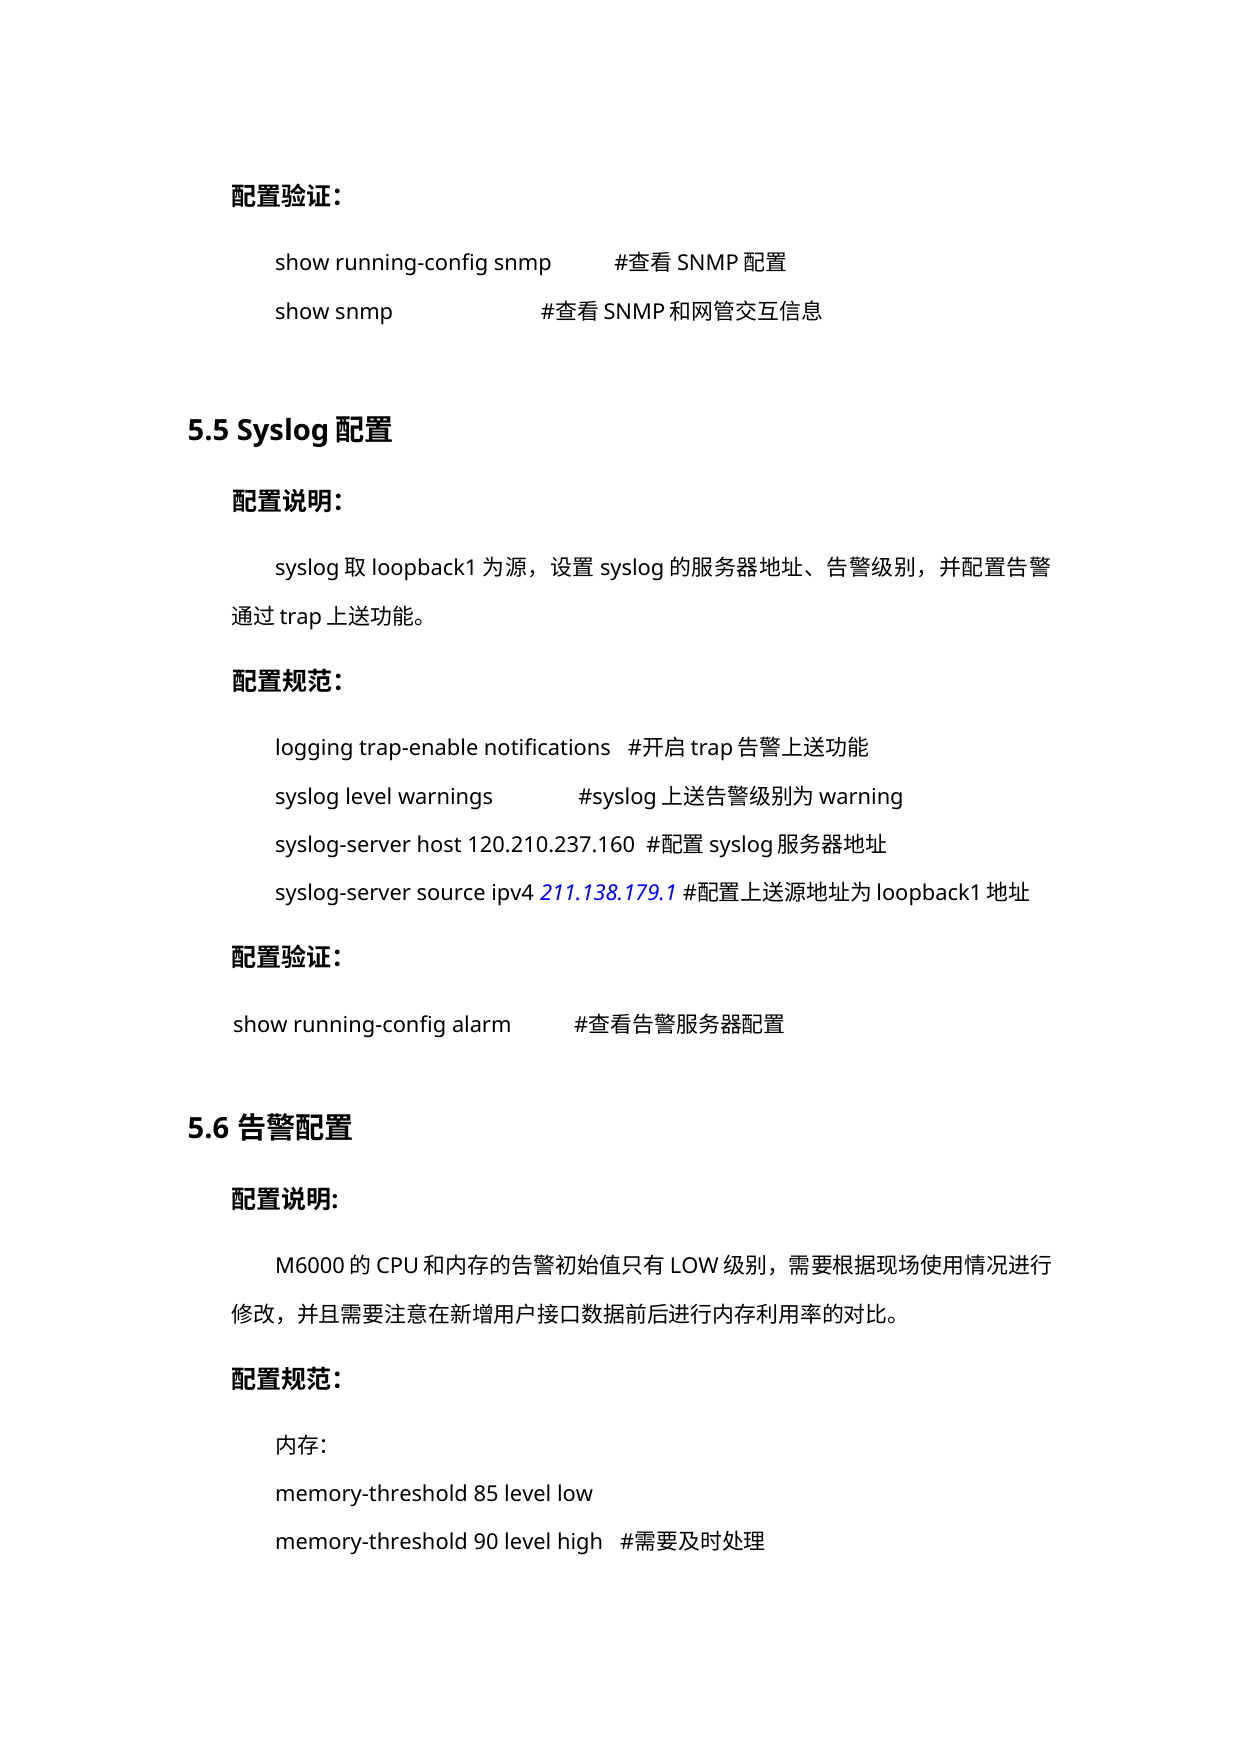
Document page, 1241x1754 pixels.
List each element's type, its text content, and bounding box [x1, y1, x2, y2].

text memory-threshold 90 level high #需要及时处理 [231, 1524, 1053, 1556]
text 配置说明： [225, 467, 1053, 532]
text syslog level warnings #syslog上送告警级别为warning [231, 778, 1053, 811]
text syslog-server host 120.210.237.160 #配置syslog服务器地址 [231, 827, 1053, 859]
text show running-config alarm #查看告警服务器配置 [187, 1006, 1053, 1039]
text 配置规范： [187, 1345, 1053, 1410]
text syslog-server source ipv4 211.138.179.1 #配置上送源地址为loopback1地址 [231, 875, 1053, 907]
text 内存： [231, 1428, 1053, 1461]
text show snmp #查看SNMP和网管交互信息 [231, 293, 1053, 326]
text 配置规范： [225, 647, 1053, 712]
text M6000的CPU和内存的告警初始值只有LOW级别，需要根据现场使用情况进行修改，并且需要注意在新增用户接口数据前后进行内存利用率的对比。 [231, 1248, 1053, 1329]
text 配置说明: [187, 1165, 1053, 1230]
text syslog取loopback1为源，设置syslog的服务器地址、告警级别，并配置告警通过trap上送功能。 [231, 550, 1053, 631]
text 配置验证： [187, 923, 1053, 988]
text show running-config snmp #查看SNMP配置 [231, 245, 1053, 278]
text memory-threshold 85 level low [231, 1476, 1053, 1509]
text logging trap-enable notifications #开启trap告警上送功能 [231, 730, 1053, 762]
text 配置验证： [187, 162, 1053, 227]
